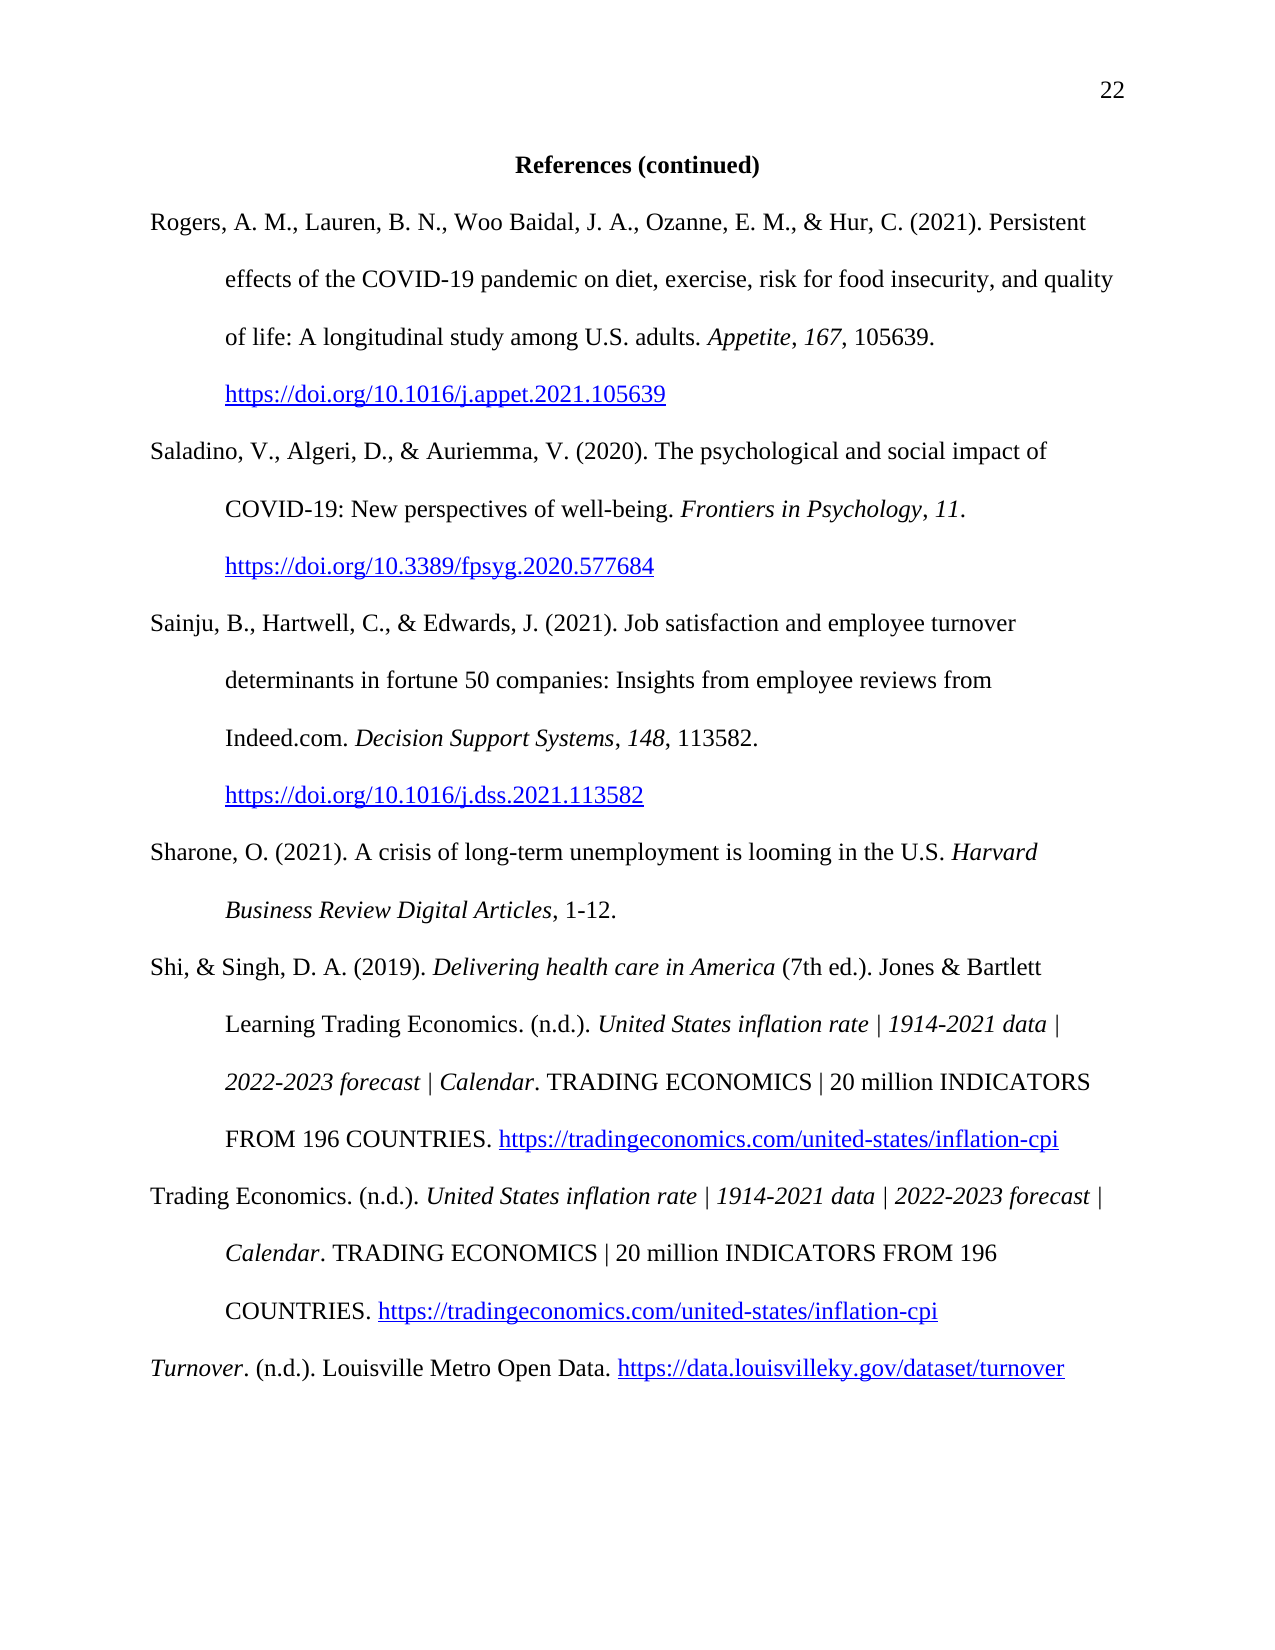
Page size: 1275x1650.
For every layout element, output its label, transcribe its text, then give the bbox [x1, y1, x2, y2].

text Saladino, V., Algeri, D., & Auriemma, V. (2020). The psychological and social impact of COVID-19: New perspectives of well-being. Frontiers in Psychology, 11. https://doi.org/10.3389/fpsyg.2020.577684 [150, 408, 1117, 580]
text Trading Economics. (n.d.). United States inflation rate | 1914-2021 data | 2022-2023 forecast | Calendar. TRADING ECONOMICS | 20 million INDICATORS FROM 196 COUNTRIES. https://tradingeconomics.com/united-states/inflation-cpi [150, 1153, 1117, 1324]
text References (continued) [150, 150, 1125, 179]
text Shi, & Singh, D. A. (2019). Delivering health care in America (7th ed.). Jones & Bartlett Learning Trading Economics. (n.d.). United States inflation rate | 1914-2021 data | 2022-2023 forecast | Calendar. TRADING ECONOMICS | 20 million INDICATORS FROM 196 COUNTRIES. https://tradingeconomics.com/united-states/inflation-cpi [150, 923, 1117, 1153]
text Turnover. (n.d.). Louisville Metro Open Data. https://data.louisvilleky.gov/dataset/turnover [150, 1324, 1117, 1382]
text Sharone, O. (2021). A crisis of long-term unemployment is looming in the U.S. Harvard Business Review Digital Articles, 1-12. [150, 809, 1117, 923]
text Sainju, B., Hartwell, C., & Edwards, J. (2021). Job satisfaction and employee turnover determinants in fortune 50 companies: Insights from employee reviews from Indeed.com. Decision Support Systems, 148, 113582. https://doi.org/10.1016/j.dss.2021.113582 [150, 580, 1117, 809]
text Rogers, A. M., Lauren, B. N., Woo Baidal, J. A., Ozanne, E. M., & Hur, C. (2021). Persistent effects of the COVID-19 pandemic on diet, exercise, risk for food insecurity, and quality of life: A longitudinal study among U.S. adults. Appetite, 167, 105639. https://doi.org/10.1016/j.appet.2021.105639 [150, 179, 1117, 408]
